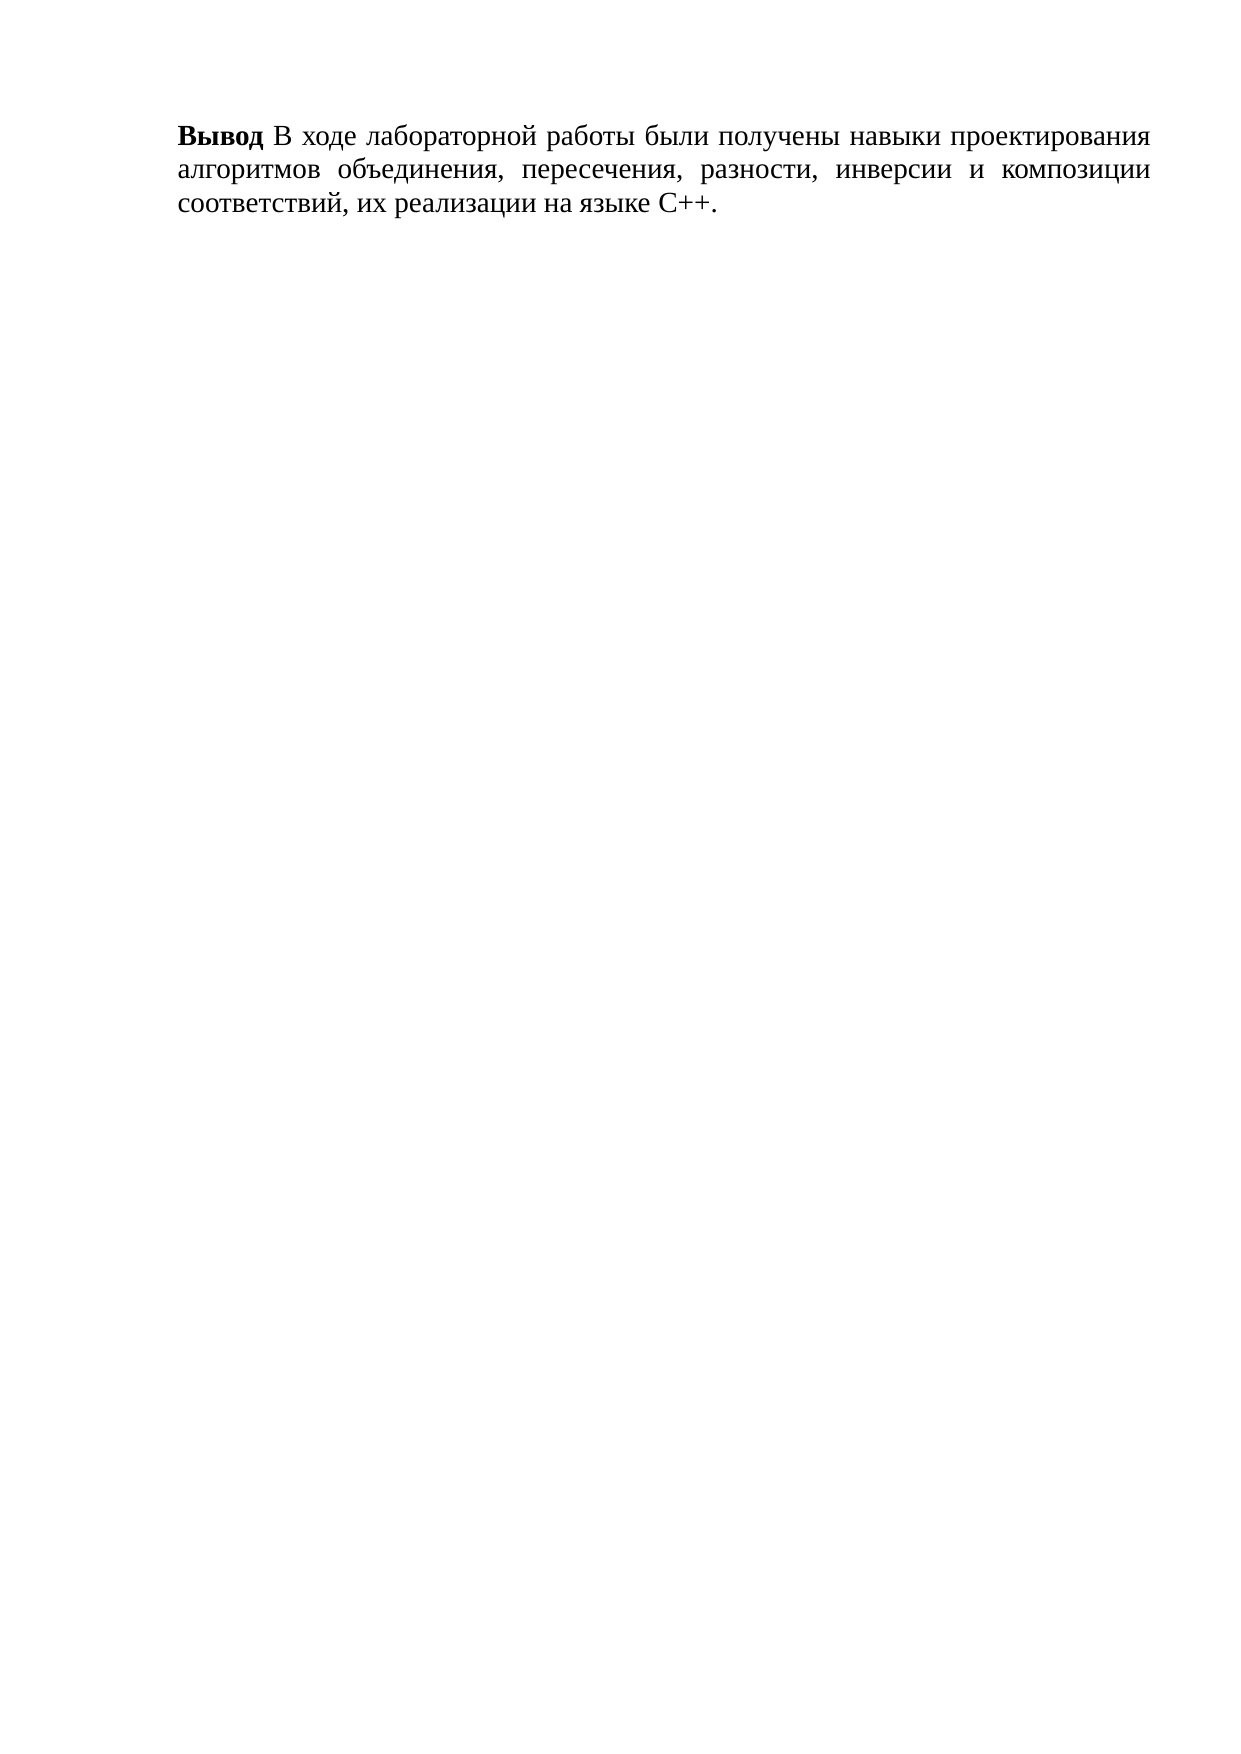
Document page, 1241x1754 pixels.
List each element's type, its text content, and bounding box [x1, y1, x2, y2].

text Вывод В ходе лабораторной работы были получены навыки проектирования алгоритмов объединения, пересечения, разности, инверсии и композиции соответствий, их реализации на языке C++. [177, 118, 1152, 219]
